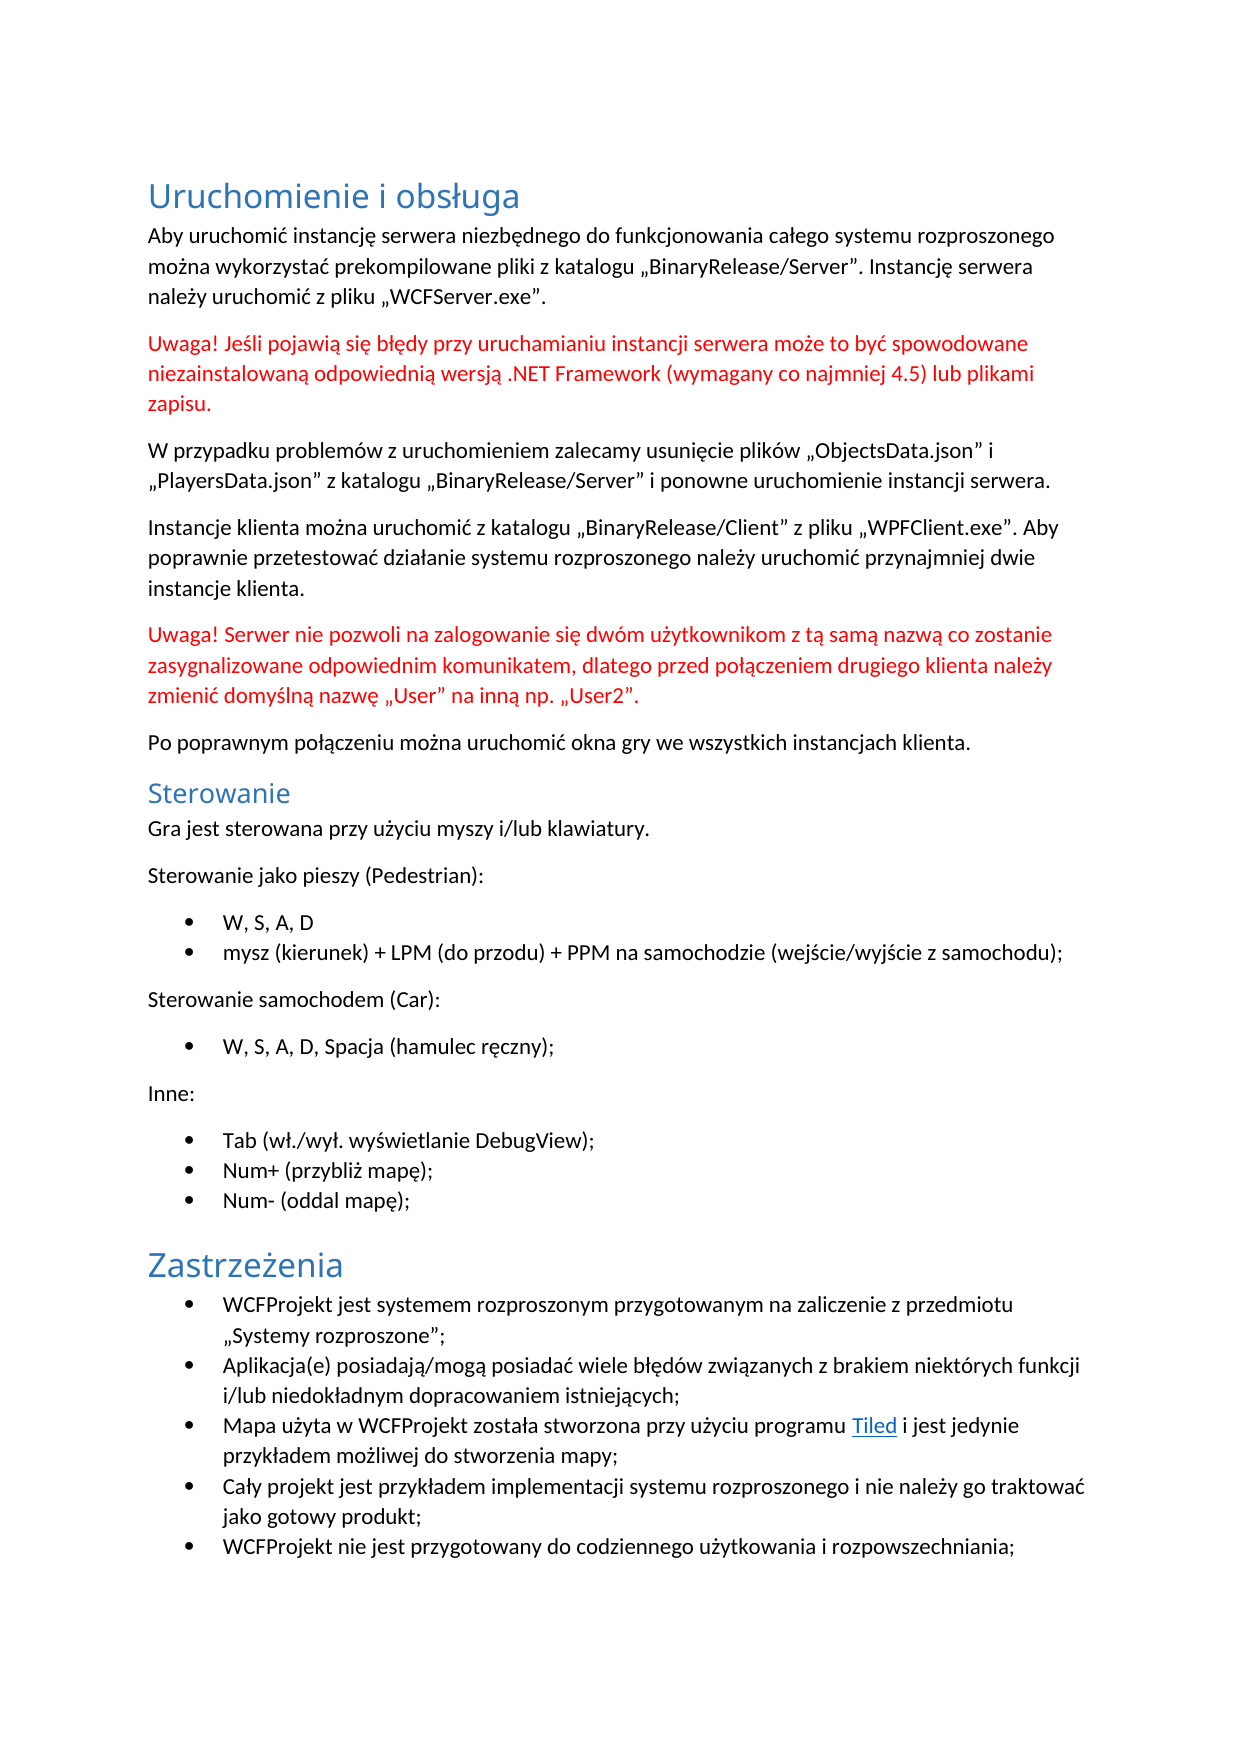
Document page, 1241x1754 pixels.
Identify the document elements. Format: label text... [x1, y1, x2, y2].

subtitle Zastrzeżenia [148, 1242, 1093, 1287]
subtitle Sterowanie [148, 775, 1093, 812]
text Uwaga! Jeśli pojawią się błędy przy uruchamianiu instancji serwera może to być spowodowane niezainstalowaną odpowiednią wersją .NET Framework (wymagany co najmniej 4.5) lub plikami zapisu. [148, 329, 1093, 417]
list Num- (oddal mapę); [185, 1186, 1093, 1214]
text Gra jest sterowana przy użyciu myszy i/lub klawiatury. [148, 814, 1093, 842]
text W przypadku problemów z uruchomieniem zalecamy usunięcie plików „ObjectsData.json” i „PlayersData.json” z katalogu „BinaryRelease/Server” i ponowne uruchomienie instancji serwera. [148, 436, 1093, 494]
list W, S, A, D [185, 908, 1093, 936]
list WCFProjekt nie jest przygotowany do codziennego użytkowania i rozpowszechniania; [185, 1532, 1093, 1560]
list Cały projekt jest przykładem implementacji systemu rozproszonego i nie należy go traktować jako gotowy produkt; [185, 1472, 1093, 1530]
text Sterowanie jako pieszy (Pedestrian): [148, 861, 1093, 889]
list mysz (kierunek) + LPM (do przodu) + PPM na samochodzie (wejście/wyjście z samochodu); [185, 938, 1093, 966]
list Mapa użyta w WCFProjekt została stworzona przy użyciu programu Tiled i jest jedynie przykładem możliwej do stworzenia mapy; [185, 1411, 1093, 1469]
subtitle Uruchomienie i obsługa [148, 173, 1093, 218]
text Uwaga! Serwer nie pozwoli na zalogowanie się dwóm użytkownikom z tą samą nazwą co zostanie zasygnalizowane odpowiednim komunikatem, dlatego przed połączeniem drugiego klienta należy zmienić domyślną nazwę „User” na inną np. „User2”. [148, 621, 1093, 709]
list WCFProjekt jest systemem rozproszonym przygotowanym na zaliczenie z przedmiotu „Systemy rozproszone”; [185, 1291, 1093, 1349]
text Instancje klienta można uruchomić z katalogu „BinaryRelease/Client” z pliku „WPFClient.exe”. Aby poprawnie przetestować działanie systemu rozproszonego należy uruchomić przynajmniej dwie instancje klienta. [148, 513, 1093, 602]
text Aby uruchomić instancję serwera niezbędnego do funkcjonowania całego systemu rozproszonego można wykorzystać prekompilowane pliki z katalogu „BinaryRelease/Server”. Instancję serwera należy uruchomić z pliku „WCFServer.exe”. [148, 222, 1093, 310]
list Aplikacja(e) posiadają/mogą posiadać wiele błędów związanych z brakiem niektórych funkcji i/lub niedokładnym dopracowaniem istniejących; [185, 1351, 1093, 1409]
text Po poprawnym połączeniu można uruchomić okna gry we wszystkich instancjach klienta. [148, 728, 1093, 756]
text Inne: [148, 1079, 1093, 1107]
list Tab (wł./wył. wyświetlanie DebugView); [185, 1126, 1093, 1154]
text Sterowanie samochodem (Car): [148, 985, 1093, 1013]
list Num+ (przybliż mapę); [185, 1156, 1093, 1184]
list W, S, A, D, Spacja (hamulec ręczny); [185, 1032, 1093, 1060]
